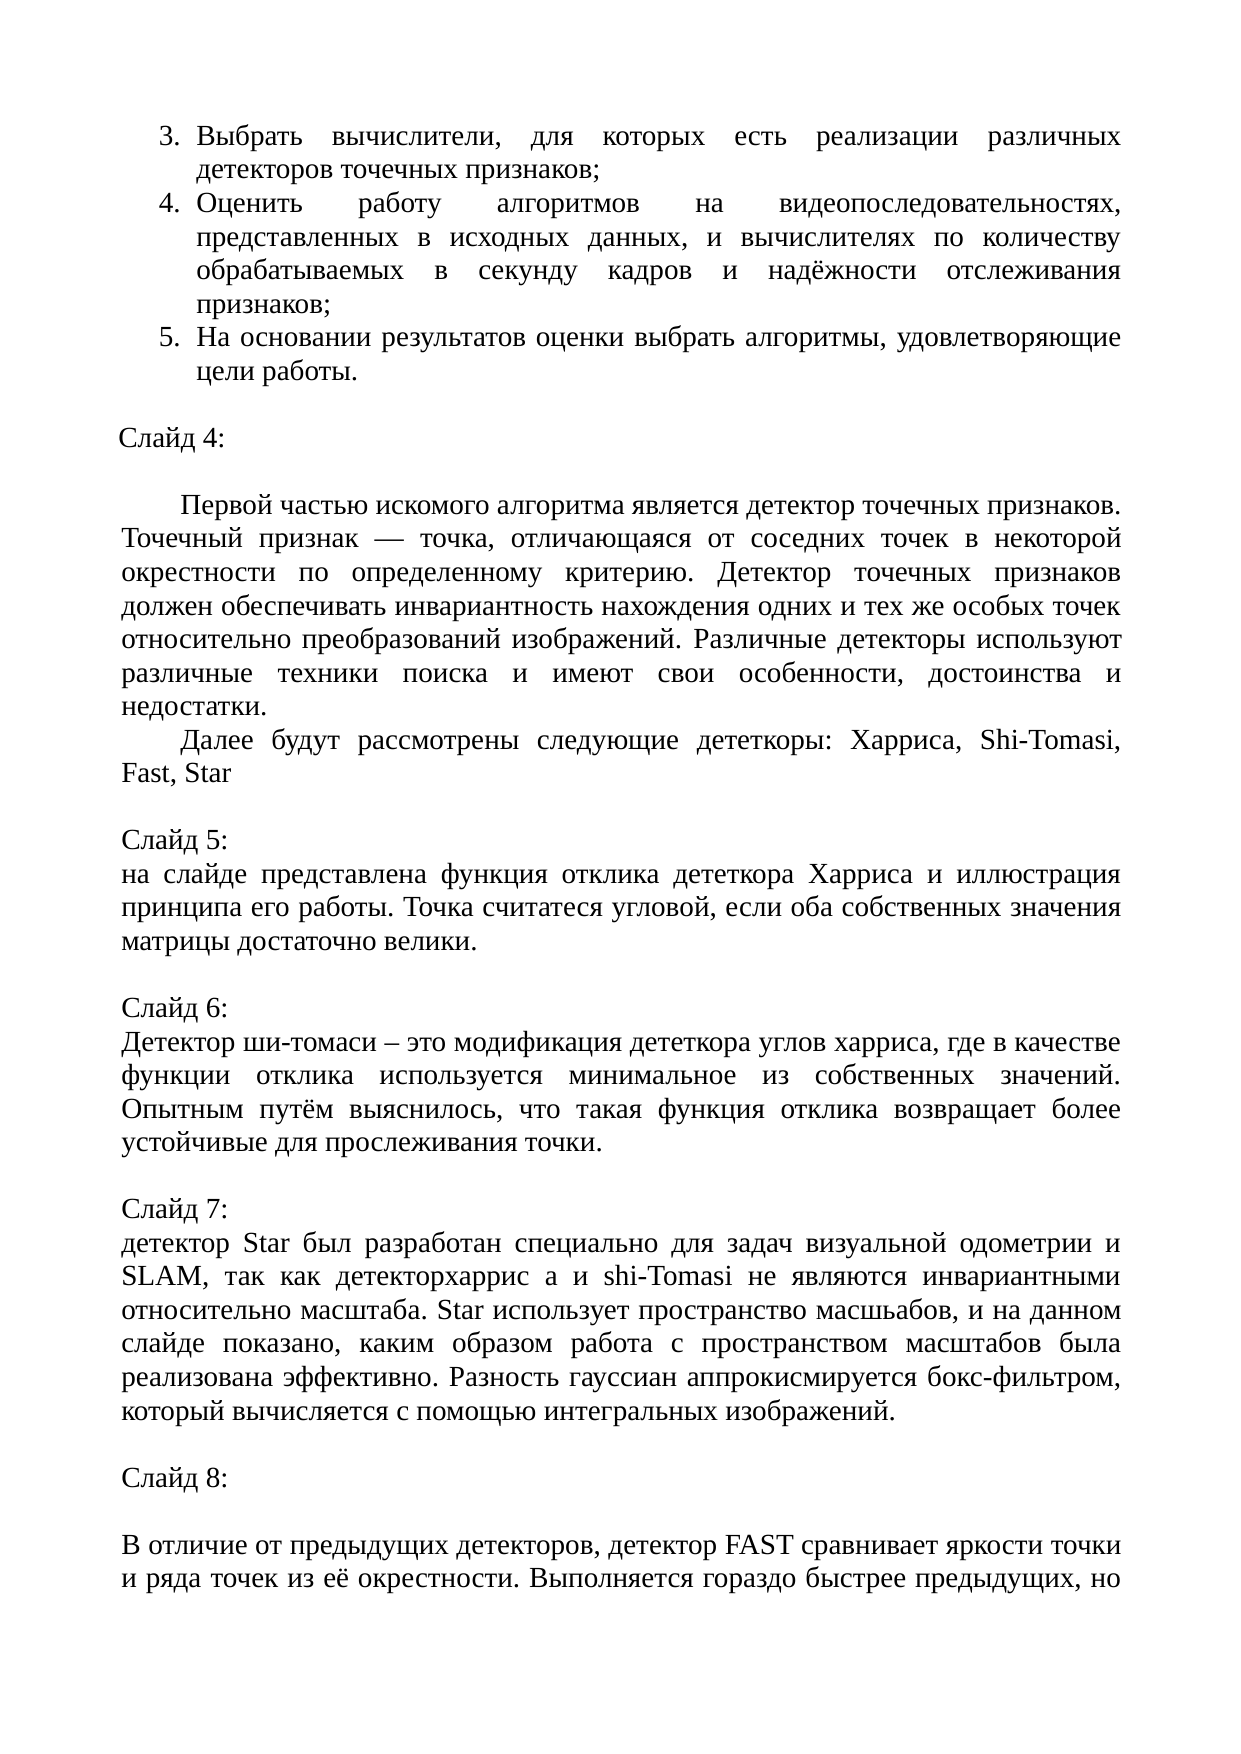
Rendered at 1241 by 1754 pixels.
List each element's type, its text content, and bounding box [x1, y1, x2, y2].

text Слайд 7: [121, 1191, 1122, 1225]
list Выбрать вычислители, для которых есть реализации различных детекторов точечных признаков; [158, 118, 1122, 185]
text Далее будут рассмотрены следующие дететкоры: Харриса, Shi-Tomasi, Fast, Star [121, 722, 1122, 789]
text Слайд 5: [121, 822, 1122, 856]
text Слайд 8: [121, 1460, 1122, 1493]
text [121, 1527, 1122, 1594]
list Оценить работу алгоритмов на видеопоследовательностях, представленных в исходных данных, и вычислителях по количеству обрабатываемых в секунду кадров и надёжности отслеживания признаков; [158, 185, 1122, 319]
text Слайд 6: [121, 990, 1122, 1024]
text Детектор ши-томаси – это модификация дететкора углов харриса, где в качестве функции отклика используется минимальное из собственных значений. Опытным путём выяснилось, что такая функция отклика возвращает более устойчивые для прослеживания точки. [121, 1024, 1122, 1158]
text Слайд 4: [118, 420, 1122, 453]
text детектор Star был разработан специально для задач визуальной одометрии и SLAM, так как детекторхаррис а и shi-Tomasi не являются инвариантными относительно масштаба. Star использует пространство масшьабов, и на данном слайде показано, каким образом работа с пространством масштабов была реализована эффективно. Разность гауссиан аппрокисмируется бокс-фильтром, который вычисляется с помощью интегральных изображений. [121, 1225, 1122, 1426]
list На основании результатов оценки выбрать алгоритмы, удовлетворяющие цели работы. [158, 319, 1122, 386]
text на слайде представлена функция отклика дететкора Харриса и иллюстрация принципа его работы. Точка считатеся угловой, если оба собственных значения матрицы достаточно велики. [121, 856, 1122, 957]
text Первой частью искомого алгоритма является детектор точечных признаков. Точечный признак — точка, отличающаяся от соседних точек в некоторой окрестности по определенному критерию. Детектор точечных признаков должен обеспечивать инвариантность нахождения одних и тех же особых точек относительно преобразований изображений. Различные детекторы используют различные техники поиска и имеют свои особенности, достоинства и недостатки. [121, 487, 1122, 722]
